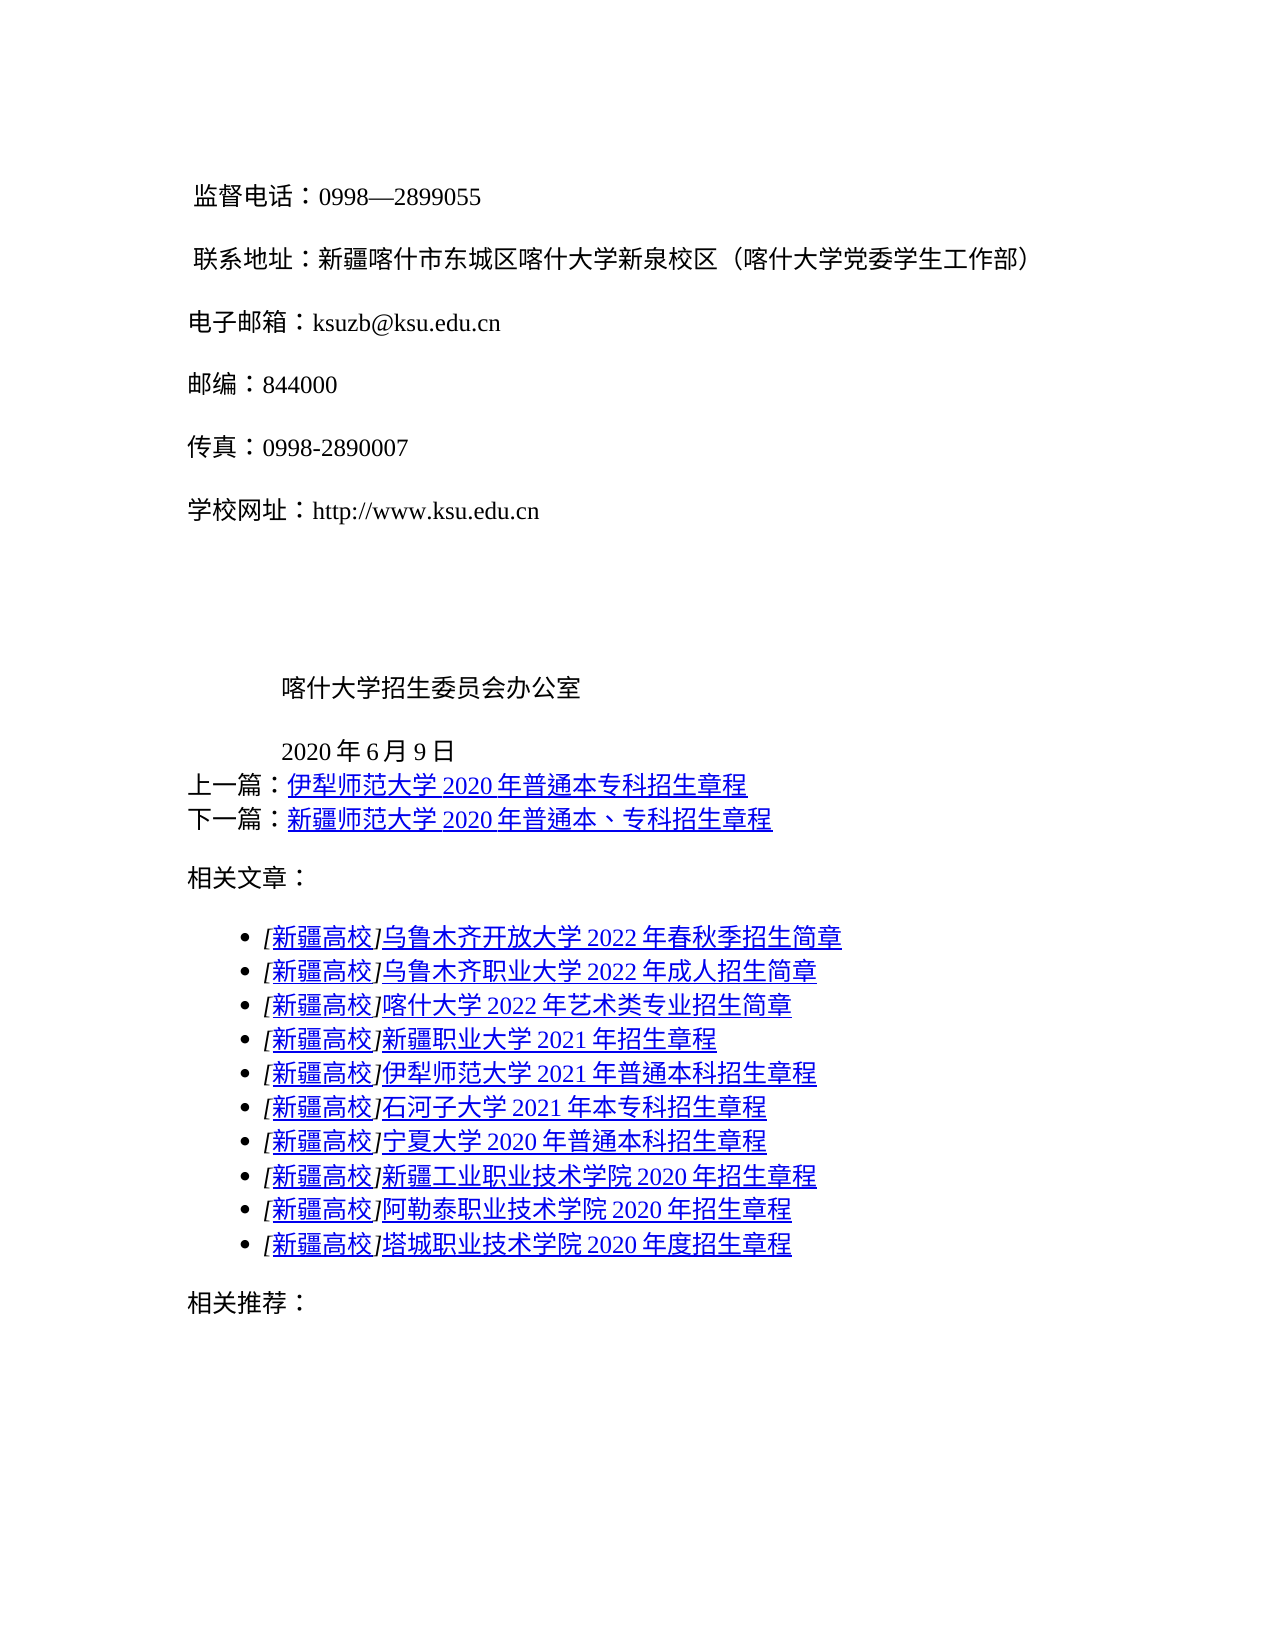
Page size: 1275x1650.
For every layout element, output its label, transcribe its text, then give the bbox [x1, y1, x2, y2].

list [新疆高校]新疆职业大学2021年招生章程 [241, 1022, 1087, 1056]
text 相关推荐： [187, 1285, 1087, 1319]
list [新疆高校]塔城职业技术学院2020年度招生章程 [241, 1226, 1087, 1260]
text 学校网址：http://www.ksu.edu.cn [187, 493, 1087, 527]
list [新疆高校]喀什大学2022年艺术类专业招生简章 [241, 988, 1087, 1022]
text 2020年6月9日 [187, 733, 1087, 767]
list [新疆高校]阿勒泰职业技术学院2020年招生章程 [241, 1192, 1087, 1226]
text 联系地址：新疆喀什市东城区喀什大学新泉校区（喀什大学党委学生工作部） [187, 242, 1087, 276]
list [新疆高校]石河子大学2021年本专科招生章程 [241, 1090, 1087, 1124]
list [新疆高校]新疆工业职业技术学院2020年招生章程 [241, 1158, 1087, 1192]
list [新疆高校]乌鲁木齐开放大学2022年春秋季招生简章 [241, 920, 1087, 954]
list [新疆高校]伊犁师范大学2021年普通本科招生章程 [241, 1056, 1087, 1090]
text 电子邮箱：ksuzb@ksu.edu.cn [187, 304, 1087, 338]
text 喀什大学招生委员会办公室 [187, 671, 1087, 705]
list [新疆高校]宁夏大学2020年普通本科招生章程 [241, 1124, 1087, 1158]
text 监督电话：0998—2899055 [187, 179, 1087, 213]
text 上一篇：伊犁师范大学2020年普通本专科招生章程 下一篇：新疆师范大学2020年普通本、专科招生章程 [187, 767, 1087, 836]
text 相关文章： [187, 861, 1087, 895]
text 传真：0998-2890007 [187, 430, 1087, 464]
text 邮编：844000 [187, 367, 1087, 401]
list [新疆高校]乌鲁木齐职业大学2022年成人招生简章 [241, 954, 1087, 988]
